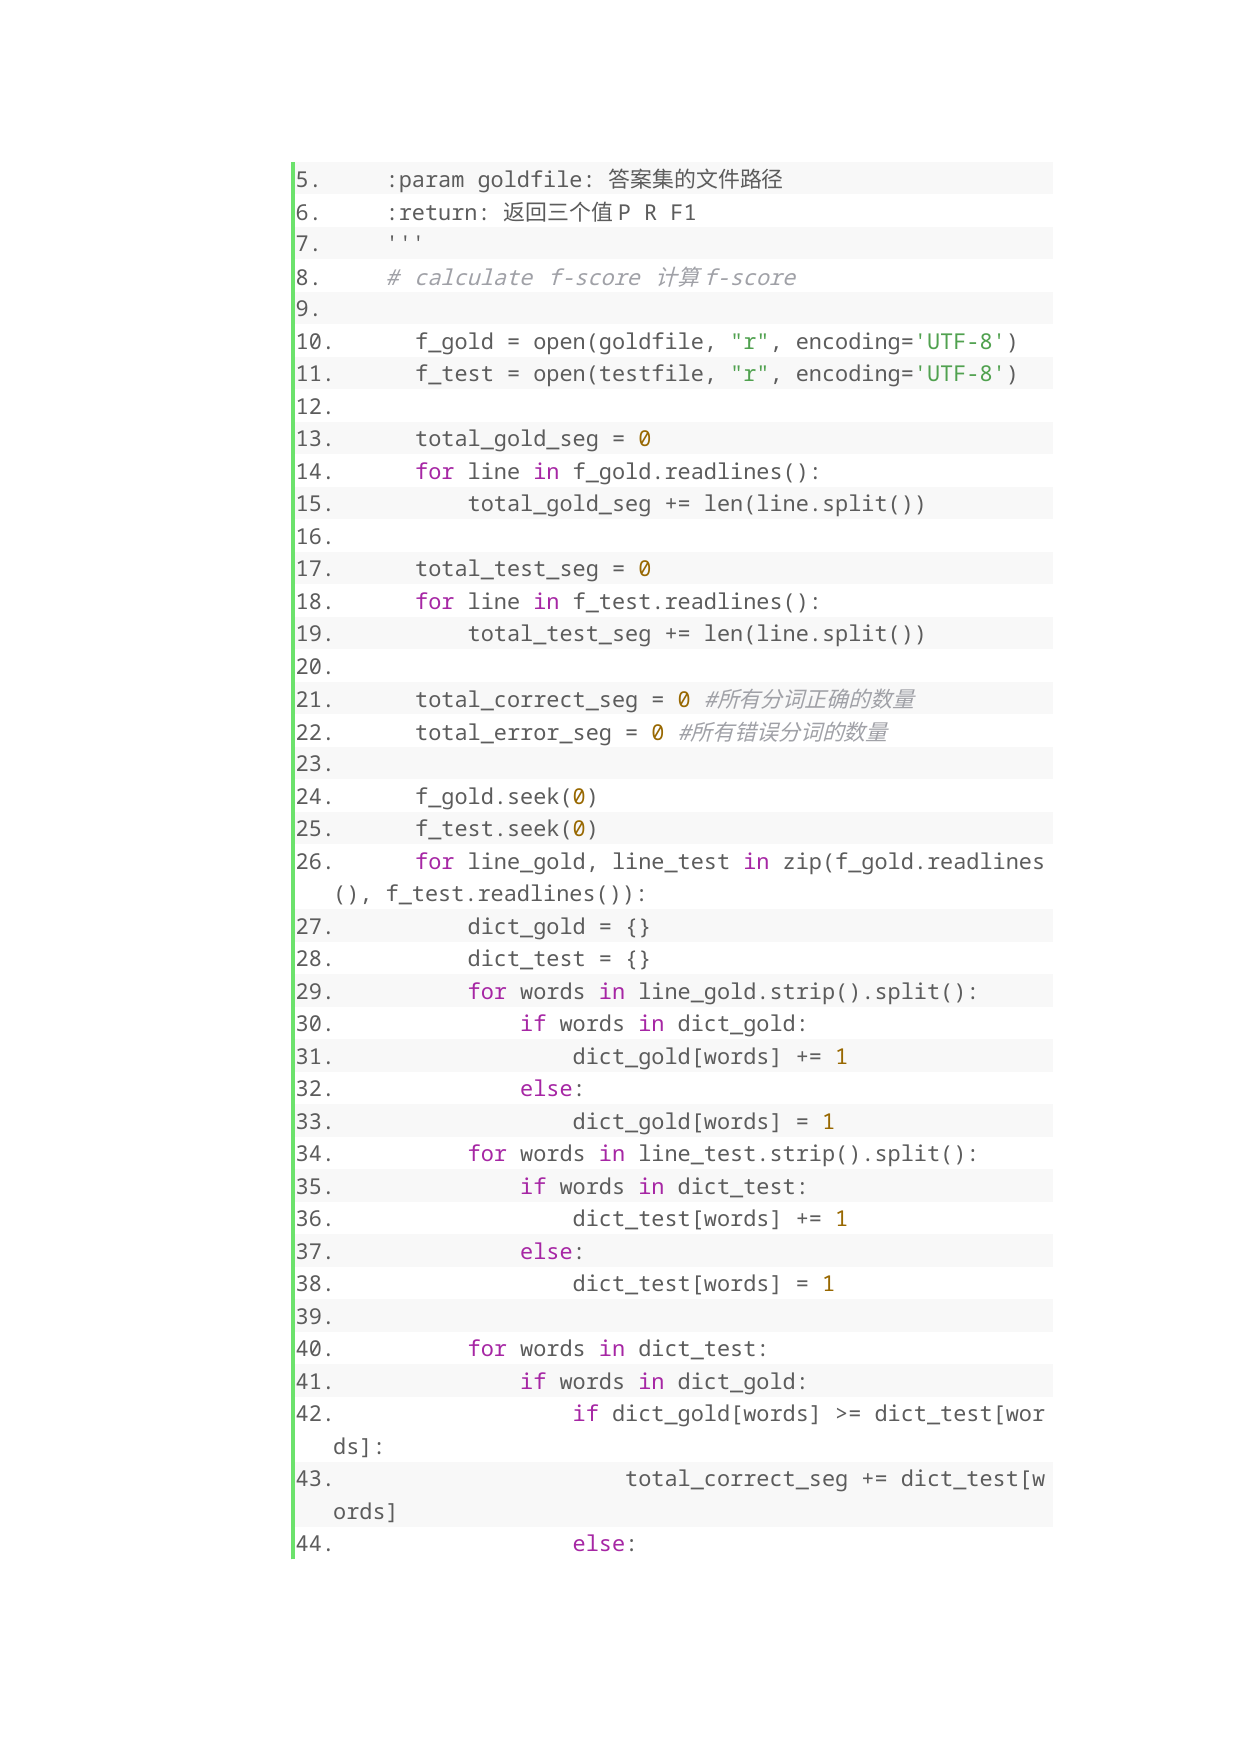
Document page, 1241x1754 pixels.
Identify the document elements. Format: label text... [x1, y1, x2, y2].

list for words in line_gold.strip().split(): [295, 974, 1053, 1007]
list total_error_seg = 0 #所有错误分词的数量 [295, 714, 1053, 747]
list else: [295, 1234, 1053, 1267]
list for words in line_test.strip().split(): [295, 1137, 1053, 1169]
list for line in f_test.readlines(): [295, 584, 1053, 617]
list total_test_seg += len(line.split()) [295, 617, 1053, 649]
list else: [295, 1527, 1053, 1559]
list dict_gold = {} [295, 909, 1053, 942]
list # calculate f-score 计算f-score [295, 259, 1053, 292]
list :return: 返回三个值 P R F1 [295, 194, 1053, 227]
list total_gold_seg += len(line.split()) [295, 487, 1053, 519]
list total_correct_seg += dict_test[words] [295, 1462, 1053, 1527]
list :param goldfile: 答案集的文件路径 [295, 162, 1053, 194]
list if words in dict_test: [295, 1169, 1053, 1202]
list for line in f_gold.readlines(): [295, 454, 1053, 487]
list f_test.seek(0) [295, 812, 1053, 844]
list for words in dict_test: [295, 1332, 1053, 1364]
list if words in dict_gold: [295, 1007, 1053, 1039]
list else: [295, 1072, 1053, 1104]
list total_correct_seg = 0 #所有分词正确的数量 [295, 682, 1053, 714]
list f_gold = open(goldfile, "r", encoding='UTF-8') [295, 324, 1053, 357]
list for line_gold, line_test in zip(f_gold.readlines(), f_test.readlines()): [295, 844, 1053, 909]
list dict_test = {} [295, 942, 1053, 974]
list dict_test[words] += 1 [295, 1202, 1053, 1234]
list dict_gold[words] = 1 [295, 1104, 1053, 1137]
list dict_gold[words] += 1 [295, 1039, 1053, 1072]
list total_test_seg = 0 [295, 552, 1053, 584]
list f_test = open(testfile, "r", encoding='UTF-8') [295, 357, 1053, 389]
list ''' [295, 227, 1053, 259]
list if dict_gold[words] >= dict_test[words]: [295, 1397, 1053, 1462]
list if words in dict_gold: [295, 1364, 1053, 1397]
list f_gold.seek(0) [295, 779, 1053, 812]
list total_gold_seg = 0 [295, 422, 1053, 454]
list dict_test[words] = 1 [295, 1267, 1053, 1299]
